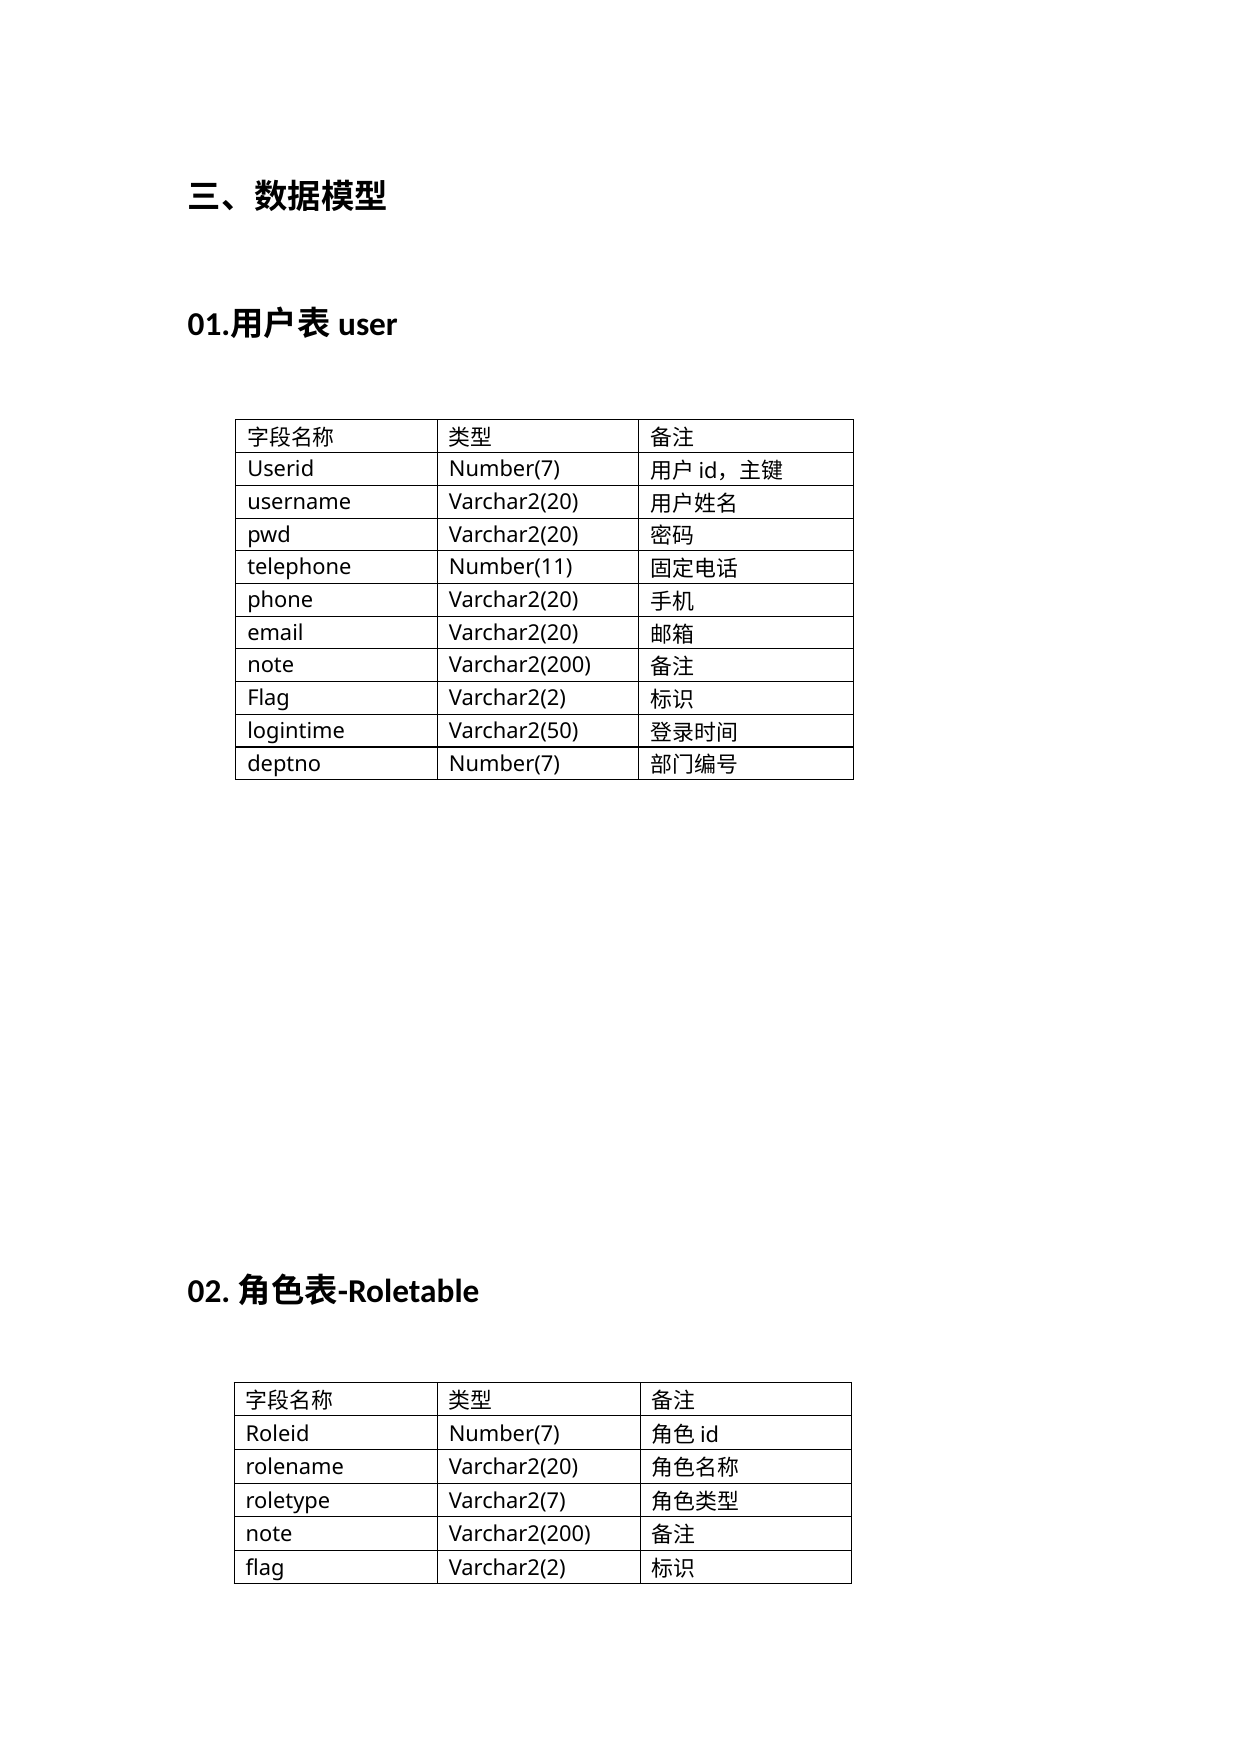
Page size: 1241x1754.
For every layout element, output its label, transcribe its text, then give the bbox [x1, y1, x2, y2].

table_cell 部门编号 [639, 748, 853, 779]
table_cell Varchar2(200) [438, 1517, 640, 1549]
table_cell Varchar2(20) [438, 584, 638, 616]
table_cell 备注 [639, 649, 853, 681]
table_cell note [236, 649, 437, 681]
table_cell username [236, 486, 437, 517]
table_header 字段名称 [236, 420, 437, 452]
table_cell 固定电话 [639, 551, 853, 583]
table_cell Number(7) [438, 1416, 640, 1449]
table_cell 用户id，主键 [639, 453, 853, 485]
table_cell rolename [235, 1450, 437, 1482]
table_cell Varchar2(7) [438, 1484, 640, 1516]
table_header 字段名称 [235, 1383, 437, 1415]
table_cell 登录时间 [639, 715, 853, 746]
table_header 类型 [438, 420, 638, 452]
table_cell phone [236, 584, 437, 616]
table_cell 密码 [639, 519, 853, 550]
subtitle 02. 角色表-Roletable [187, 1255, 1053, 1320]
table_cell Number(7) [438, 748, 638, 779]
table_cell 手机 [639, 584, 853, 616]
table_cell Varchar2(20) [438, 519, 638, 550]
table_cell 备注 [641, 1517, 851, 1549]
table_cell Varchar2(20) [438, 486, 638, 517]
table_cell 标识 [641, 1551, 851, 1583]
table_cell 用户姓名 [639, 486, 853, 517]
table_cell Flag [236, 682, 437, 714]
table_header 备注 [641, 1383, 851, 1415]
table_cell telephone [236, 551, 437, 583]
table_cell note [235, 1517, 437, 1549]
subtitle 数据模型 [187, 162, 1053, 227]
subtitle 01.用户表 user [187, 289, 1053, 354]
table_cell Roleid [235, 1416, 437, 1449]
table_cell 角色id [641, 1416, 851, 1449]
table_cell Number(11) [438, 551, 638, 583]
table_cell pwd [236, 519, 437, 550]
table_cell logintime [236, 715, 437, 746]
table_cell Varchar2(2) [438, 682, 638, 714]
table_cell Varchar2(2) [438, 1551, 640, 1583]
table_header 类型 [438, 1383, 640, 1415]
table_cell email [236, 617, 437, 648]
table_cell deptno [236, 748, 437, 779]
table_cell 标识 [639, 682, 853, 714]
table_cell Varchar2(50) [438, 715, 638, 746]
table_cell Number(7) [438, 453, 638, 485]
table_header 备注 [639, 420, 853, 452]
table_cell roletype [235, 1484, 437, 1516]
table_cell 邮箱 [639, 617, 853, 648]
table_cell Varchar2(200) [438, 649, 638, 681]
table_cell 角色名称 [641, 1450, 851, 1482]
table_cell Userid [236, 453, 437, 485]
table_cell 角色类型 [641, 1484, 851, 1516]
table_cell Varchar2(20) [438, 617, 638, 648]
table_cell flag [235, 1551, 437, 1583]
table_cell Varchar2(20) [438, 1450, 640, 1482]
